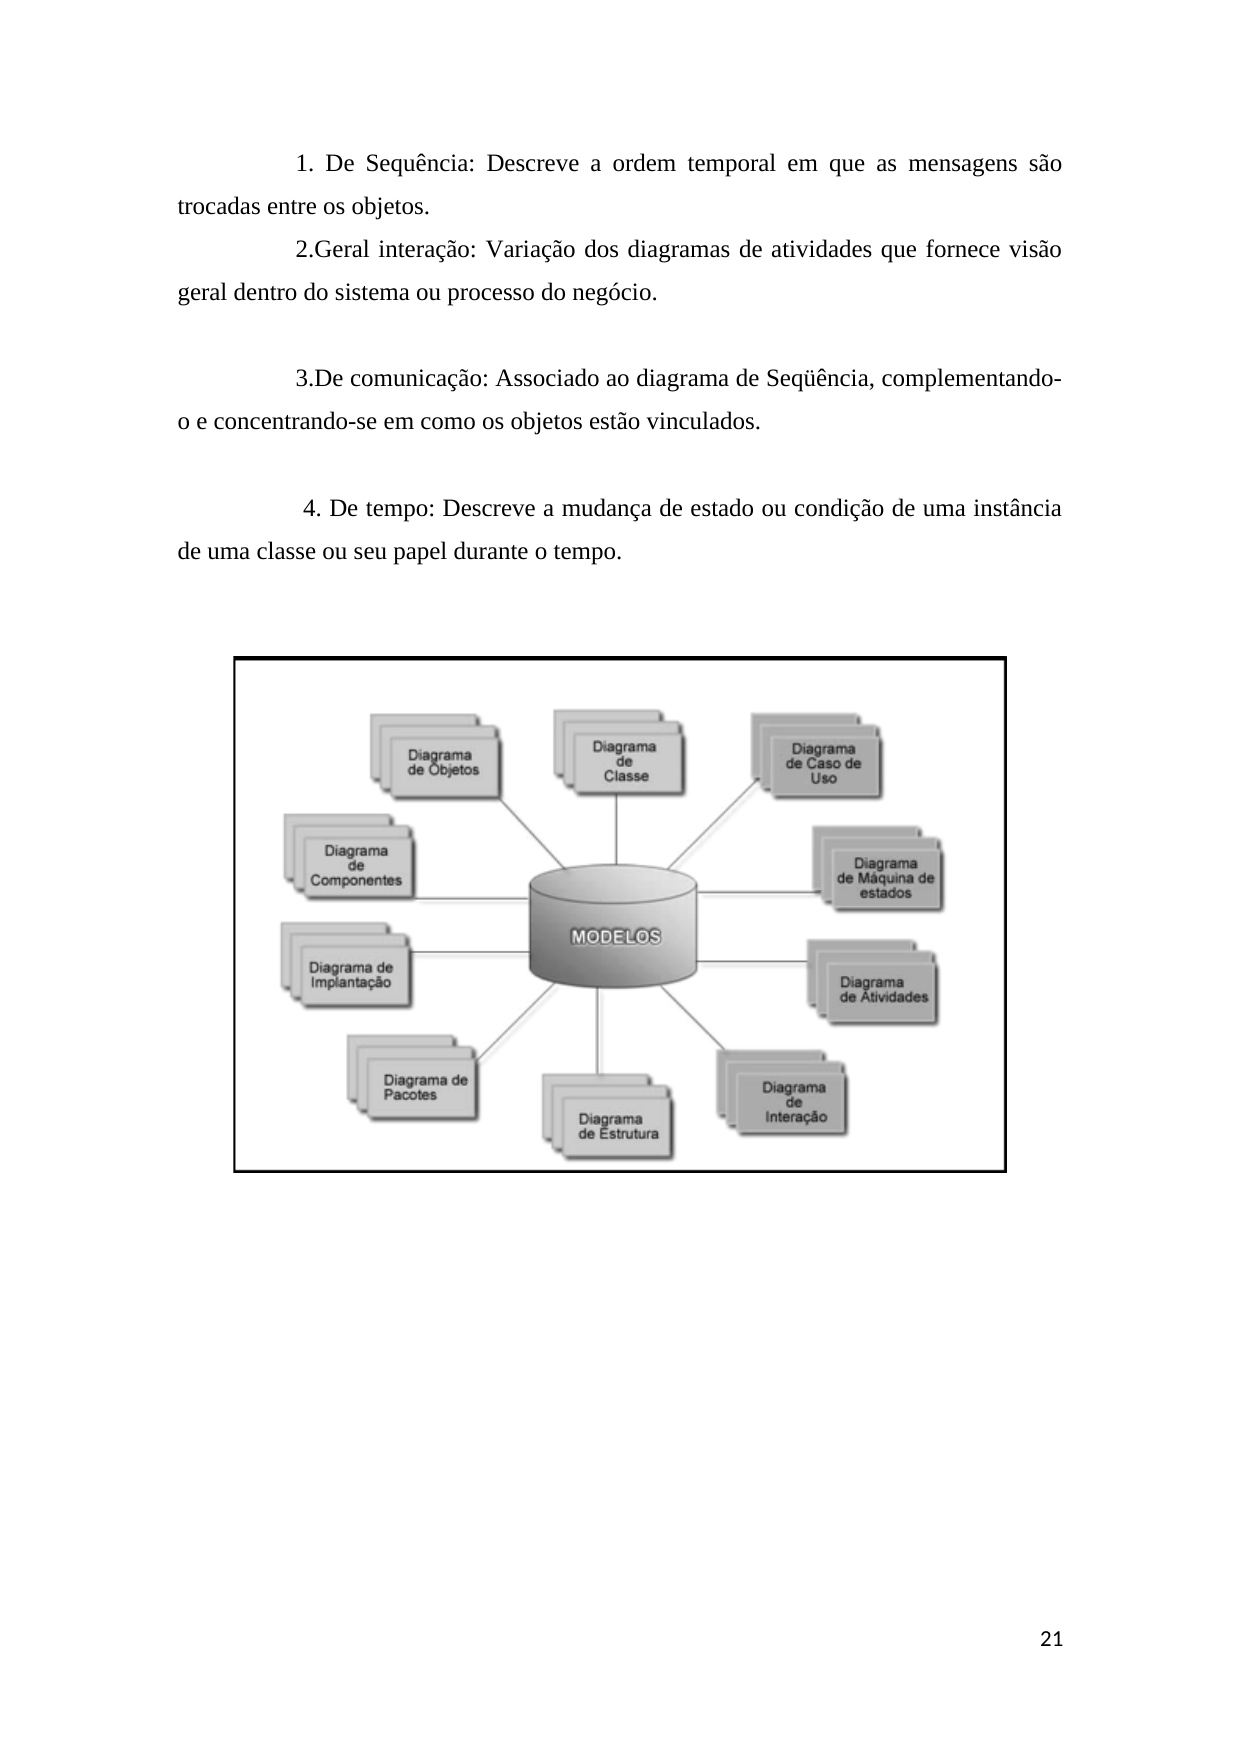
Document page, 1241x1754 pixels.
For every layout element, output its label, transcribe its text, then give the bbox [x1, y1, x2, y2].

list Geral interação: Variação dos diagramas de atividades que fornece visão geral dentro do sistema ou processo do negócio. [177, 234, 1063, 306]
list De comunicação: Associado ao diagrama de Seqüência, complementando-o e concentrando-se em como os objetos estão vinculados. [177, 363, 1063, 435]
list De Sequência: Descreve a ordem temporal em que as mensagens são trocadas entre os objetos. [177, 148, 1063, 219]
picture [231, 656, 1007, 1172]
text 4. De tempo: Descreve a mudança de estado ou condição de uma instância de uma classe ou seu papel durante o tempo. [177, 493, 1063, 564]
